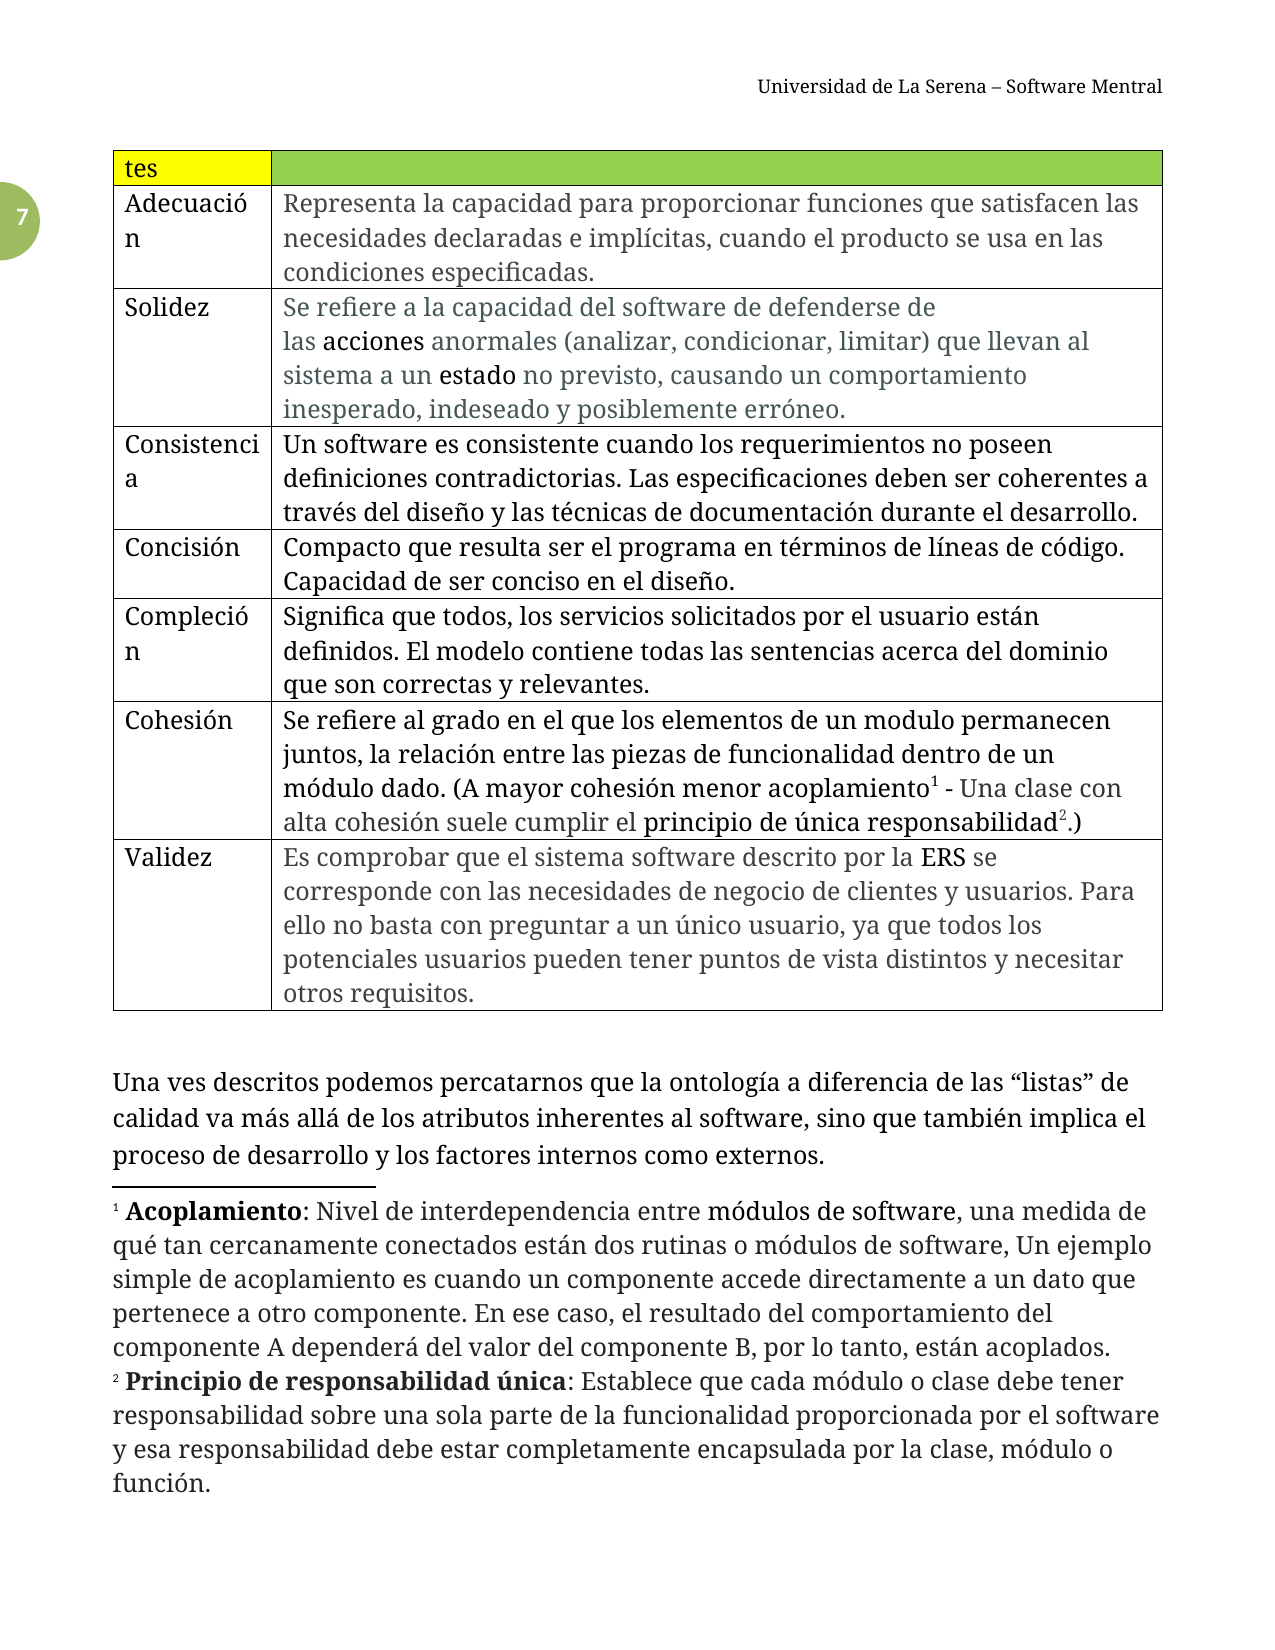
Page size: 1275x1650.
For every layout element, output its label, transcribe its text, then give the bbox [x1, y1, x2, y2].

table_cell Validez [114, 840, 271, 1010]
text Una ves descritos podemos percatarnos que la ontología a diferencia de las “listas” de calidad va más allá de los atributos inherentes al software, sino que también implica el proceso de desarrollo y los factores internos como externos. [112, 1064, 1162, 1172]
table_cell Compacto que resulta ser el programa en términos de líneas de código. Capacidad de ser conciso en el diseño. [272, 530, 1162, 598]
table_header Descripción [272, 151, 1162, 185]
table_cell Adecuación [114, 186, 271, 288]
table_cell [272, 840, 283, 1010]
table_cell Se refiere a la capacidad del software de defenderse de las acciones anormales (analizar, condicionar, limitar) que llevan al sistema a un estado no previsto, causando un comportamiento inesperado, indeseado y posiblemente erróneo. [272, 289, 1162, 426]
table_cell Significa que todos, los servicios solicitados por el usuario están definidos. El modelo contiene todas las sentencias acerca del dominio que son correctas y relevantes. [272, 599, 1162, 701]
table_cell Un software es consistente cuando los requerimientos no poseen definiciones contradictorias. Las especificaciones deben ser coherentes a través del diseño y las técnicas de documentación durante el desarrollo. [272, 427, 1162, 529]
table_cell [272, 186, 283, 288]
table_cell Cohesión [114, 702, 271, 838]
table_cell Compleción [114, 599, 271, 701]
table_cell Se refiere al grado en el que los elementos de un modulo permanecen juntos, la relación entre las piezas de funcionalidad dentro de un módulo dado. (A mayor cohesión menor acoplamiento - Una clase con alta cohesión suele cumplir el principio de única responsabilidad.) [272, 702, 1162, 838]
table_cell Consistencia [114, 427, 271, 529]
table_cell Representa la capacidad para proporcionar funciones que satisfacen las necesidades declaradas e implícitas, cuando el producto se usa en las condiciones especificadas. [595, 186, 1162, 288]
table_header Componentes [114, 151, 271, 185]
table_cell Es comprobar que el sistema software descrito por la ERS se corresponde con las necesidades de negocio de clientes y usuarios. Para ello no basta con preguntar a un único usuario, ya que todos los potenciales usuarios pueden tener puntos de vista distintos y necesitar otros requisitos. [474, 840, 1162, 1010]
table_cell Concisión [114, 530, 271, 598]
table_cell Solidez [114, 289, 271, 426]
